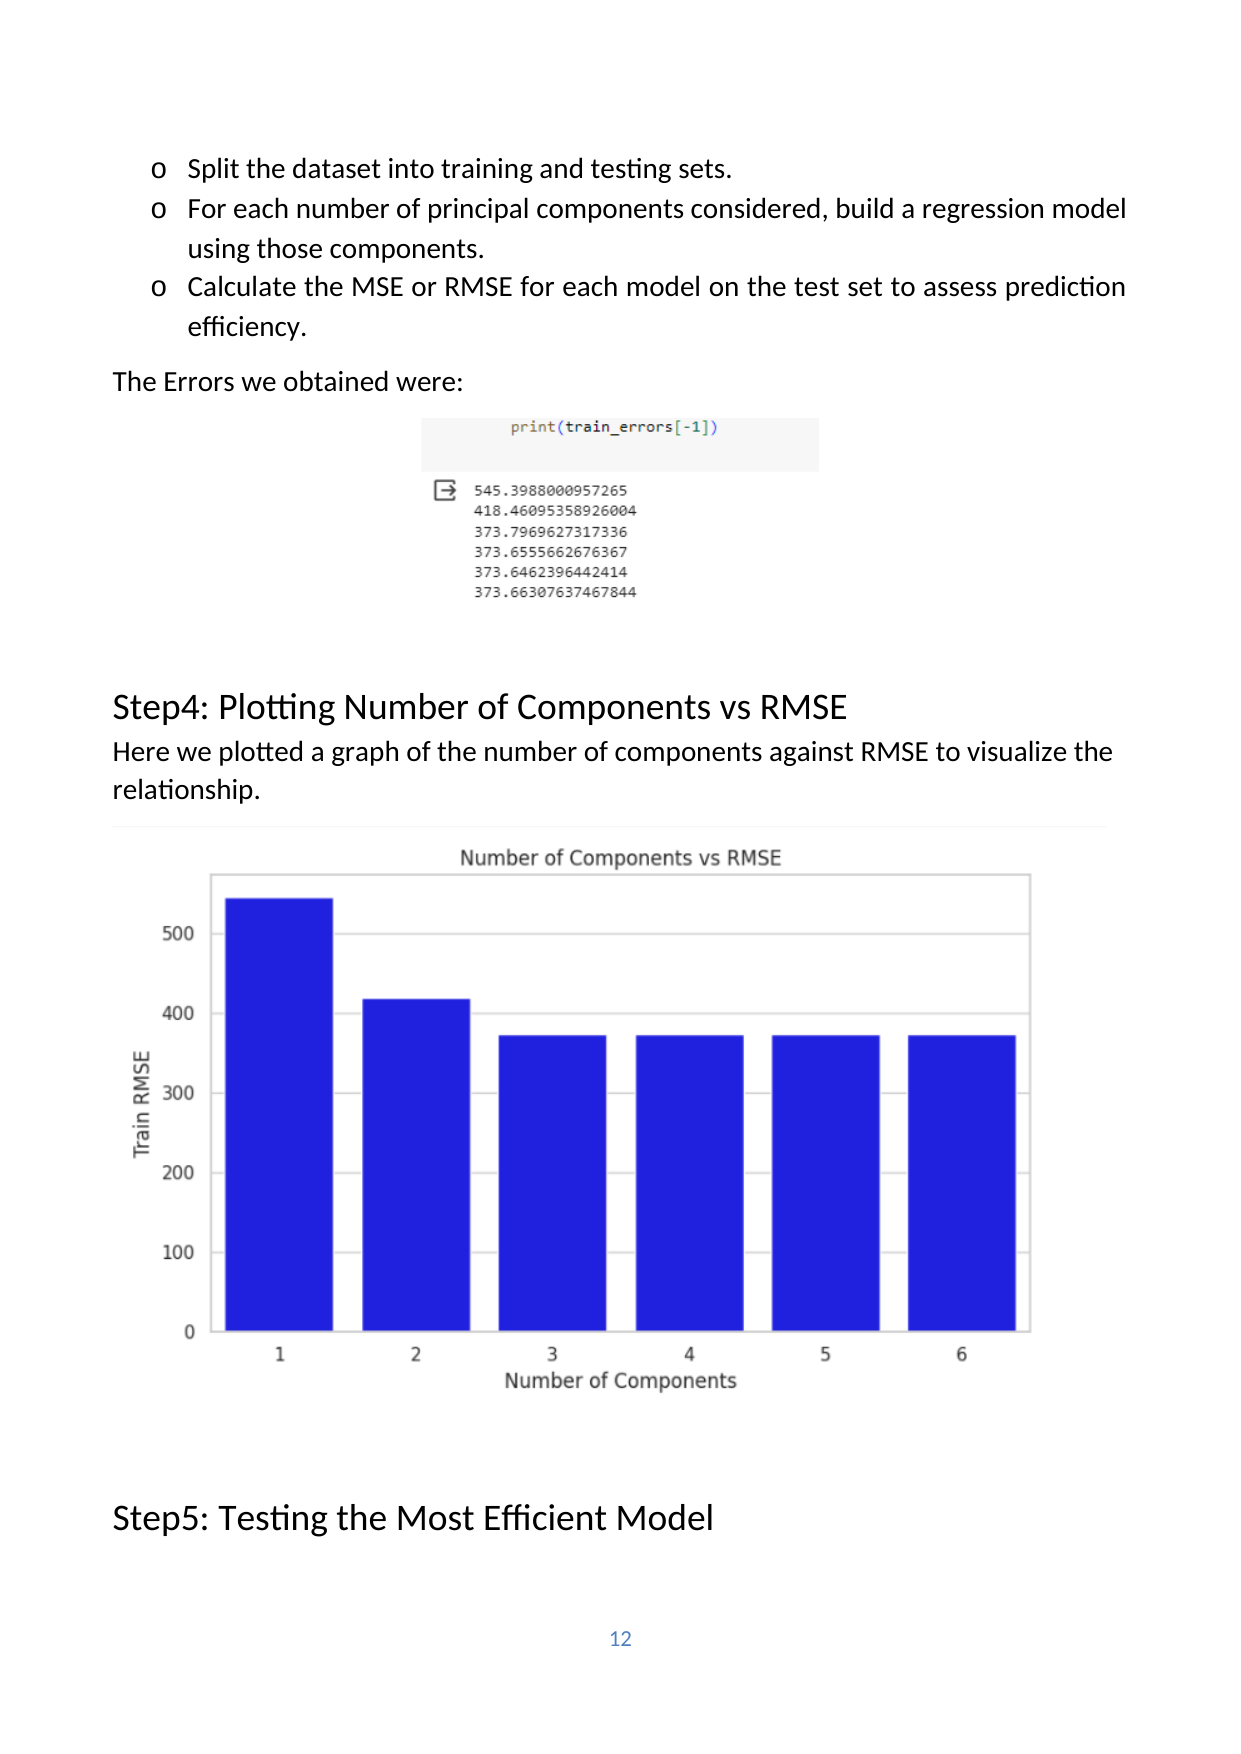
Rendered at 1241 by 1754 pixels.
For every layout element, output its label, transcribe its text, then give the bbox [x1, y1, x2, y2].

subtitle Step5: Testing the Most Efficient Model [112, 1494, 1128, 1539]
list Calculate the MSE or RMSE for each model on the test set to assess prediction efficiency. [150, 268, 1128, 344]
list For each number of principal components considered, build a regression model using those components. [150, 190, 1128, 266]
text Here we plotted a graph of the number of components against RMSE to visualize the relationship. [112, 733, 1128, 807]
subtitle Step4: Plotting Number of Components vs RMSE [112, 683, 1128, 729]
picture [421, 418, 819, 601]
list Split the dataset into training and testing sets. [150, 150, 1128, 187]
text The Errors we obtained were: [112, 363, 1128, 399]
picture [112, 826, 1107, 1412]
